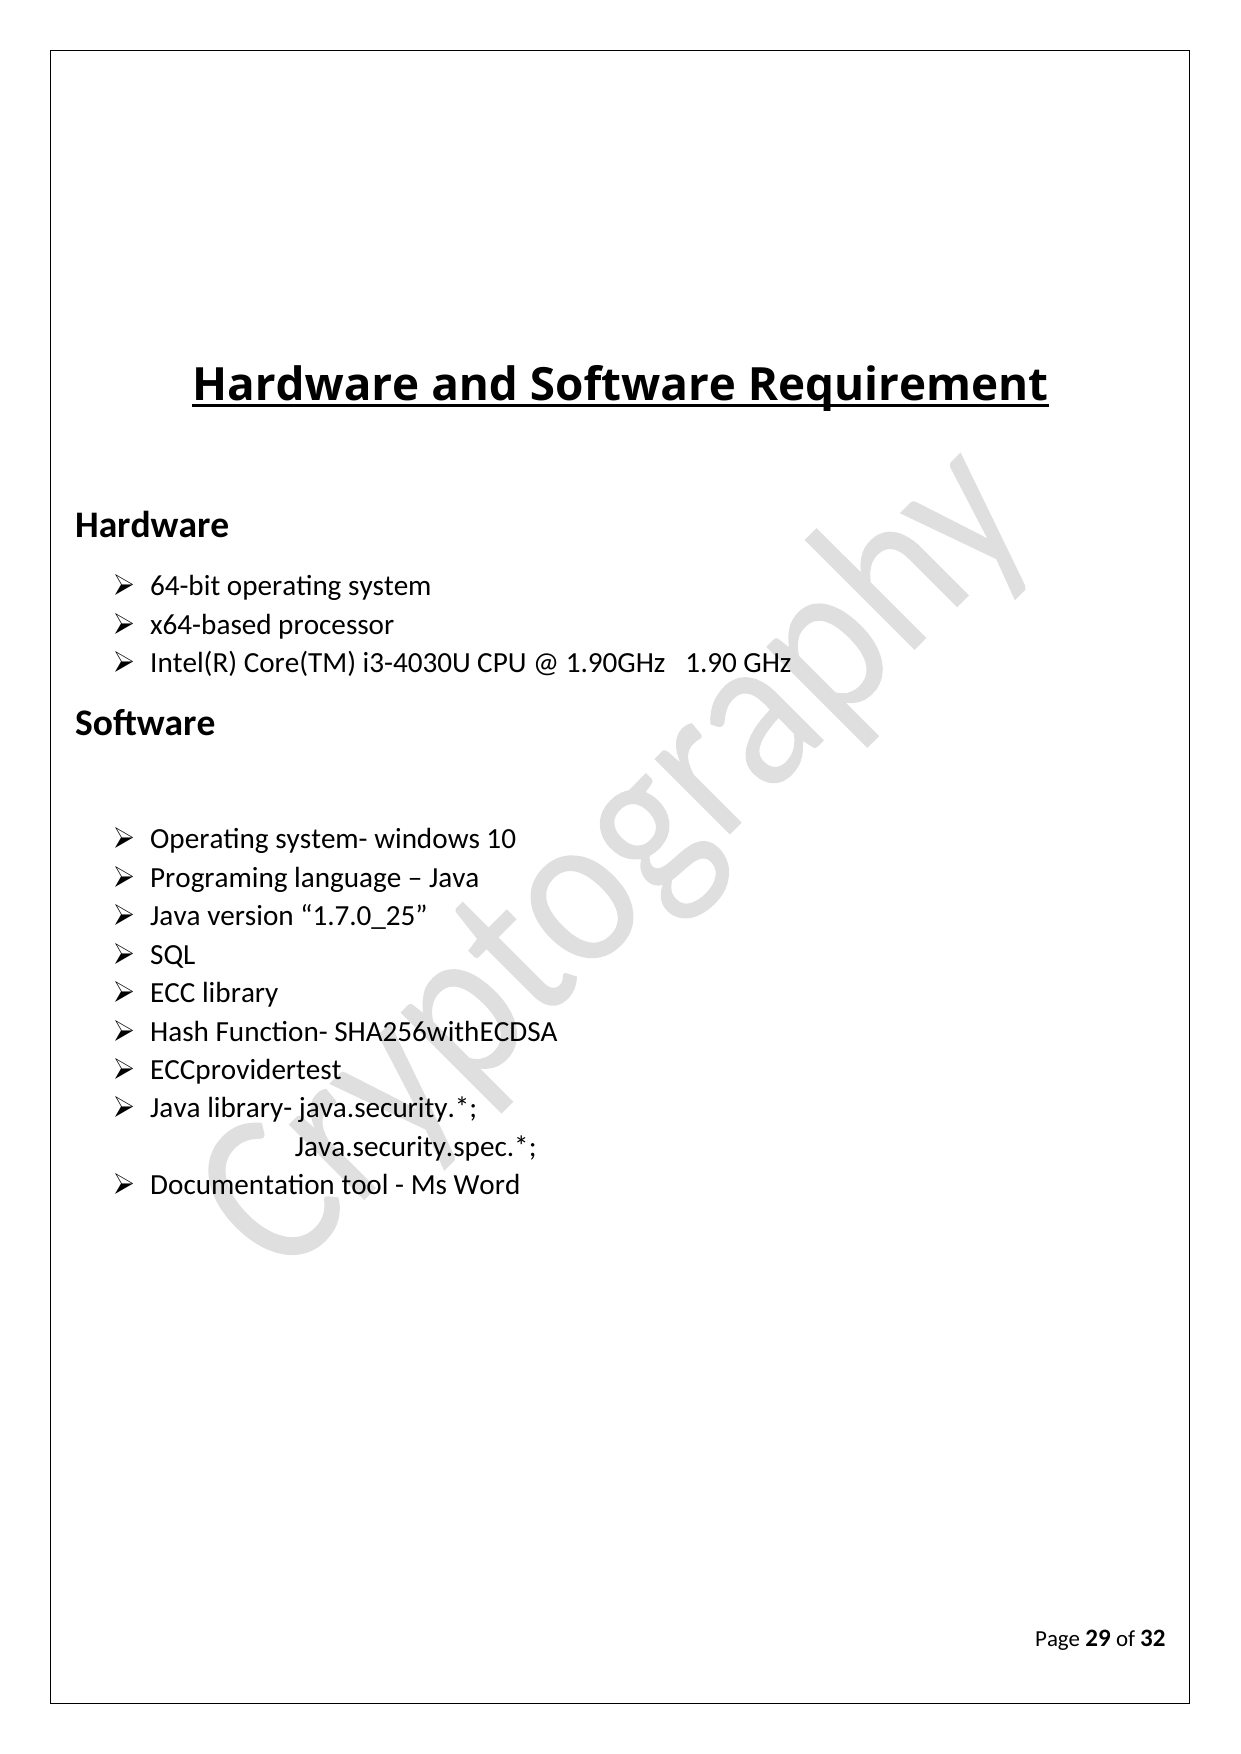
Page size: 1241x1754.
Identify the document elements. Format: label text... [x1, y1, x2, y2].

list 64-bit operating system [112, 567, 1165, 603]
list Hash Function- SHA256withECDSA [112, 1013, 1165, 1048]
list Java version “1.7.0_25” [112, 897, 1165, 933]
list ECCprovidertest [112, 1051, 1165, 1087]
list Intel(R) Core(TM) i3-4030U CPU @ 1.90GHz 1.90 GHz [112, 644, 1165, 680]
list x64-based processor [112, 606, 1165, 641]
list SQL [112, 936, 1165, 971]
list ECC library [112, 974, 1165, 1010]
list Java.security.spec.*; [150, 1128, 1165, 1164]
text Hardware and Software Requirement [75, 351, 1165, 413]
text Software [75, 699, 1165, 745]
list Documentation tool - Ms Word [112, 1166, 1165, 1202]
list Programing language – Java [112, 859, 1165, 894]
text Hardware [75, 501, 1165, 547]
list Operating system- windows 10 [112, 821, 1165, 856]
list Java library- java.security.*; [112, 1089, 1165, 1125]
